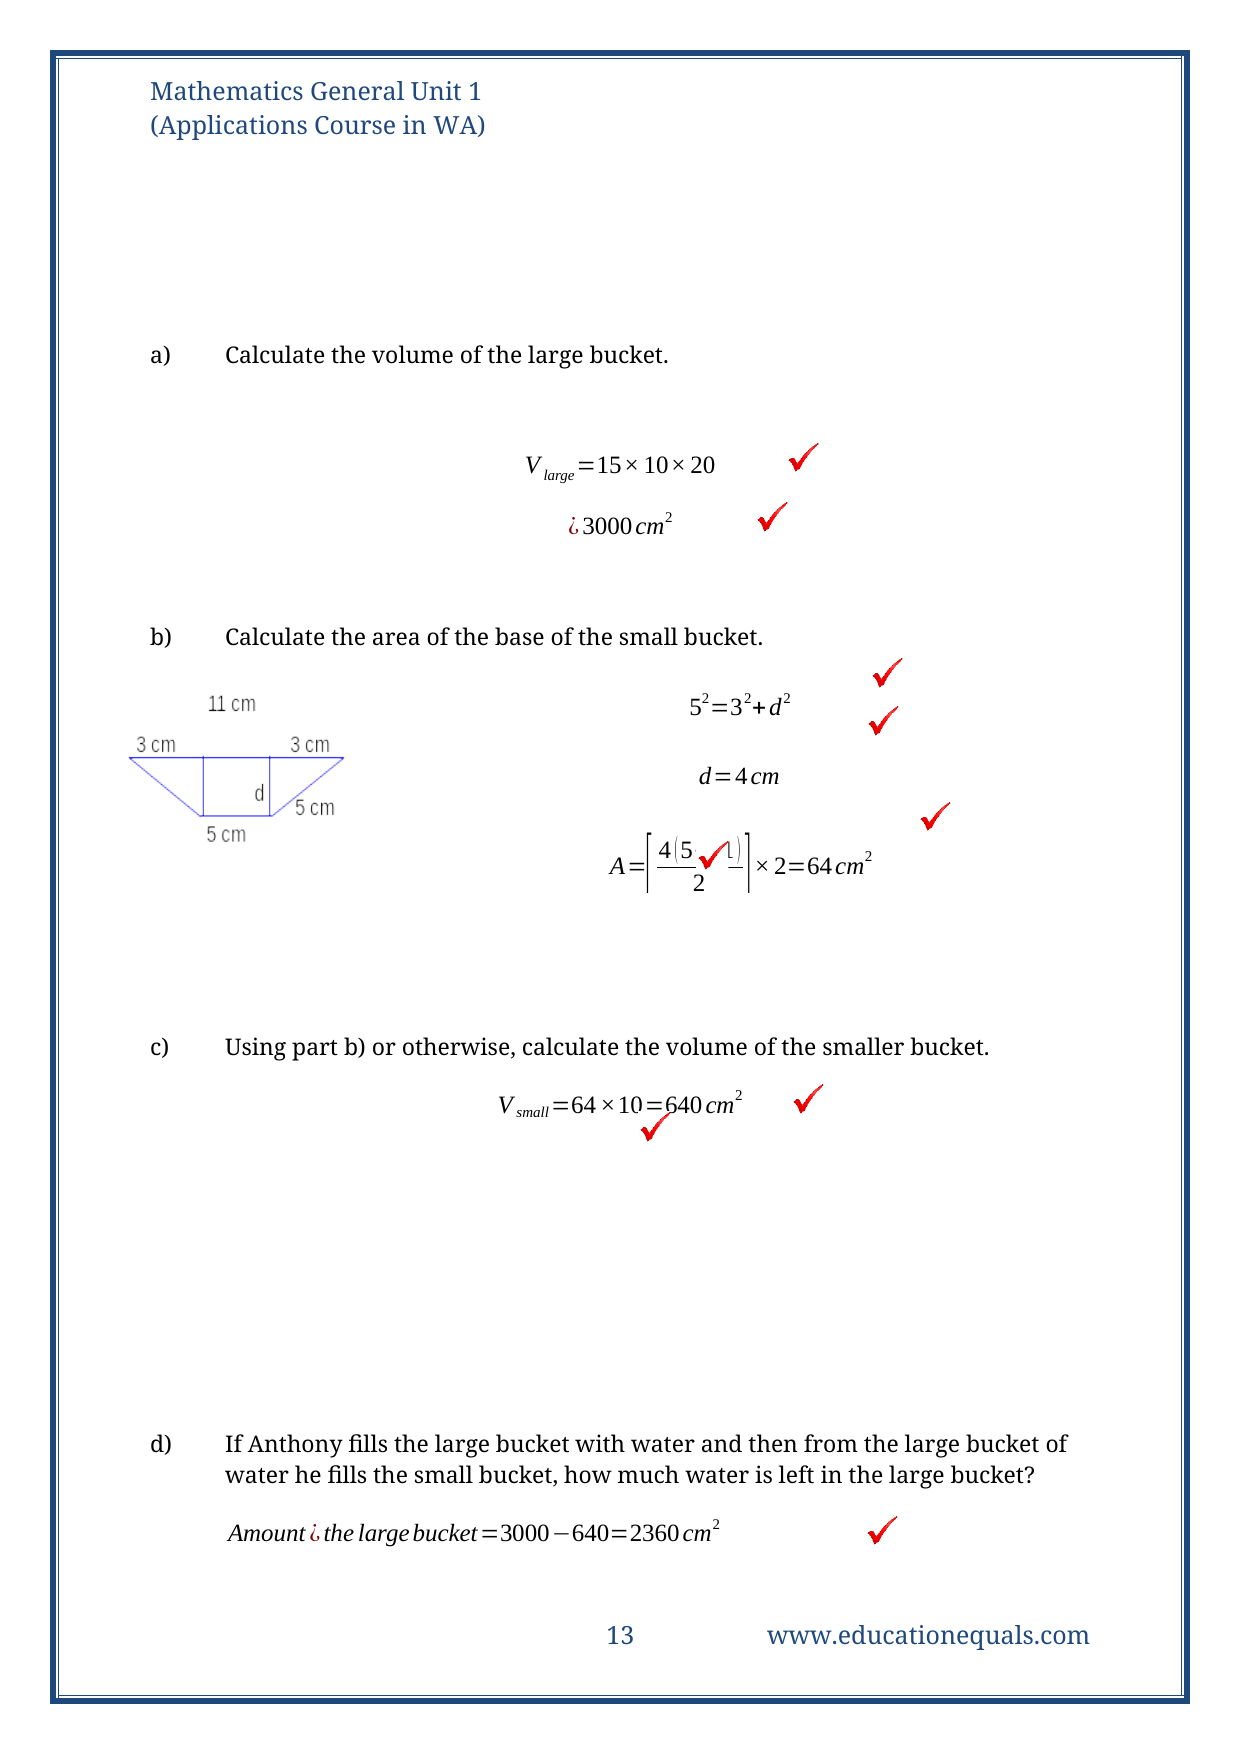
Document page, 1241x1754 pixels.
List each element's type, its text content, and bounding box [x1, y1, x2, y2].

text b) Calculate the area of the base of the small bucket. [150, 621, 1090, 652]
picture [696, 840, 729, 870]
picture [918, 801, 951, 831]
text c) Using part b) or otherwise, calculate the volume of the smaller bucket. [150, 1030, 1090, 1062]
picture [638, 1111, 671, 1142]
picture [865, 1515, 898, 1545]
text d) If Anthony fills the large bucket with water and then from the large bucket of water he fills the small bucket, how much water is left in the large bucket? [150, 1428, 1090, 1490]
picture [786, 442, 819, 472]
picture [755, 502, 788, 532]
text a) Calculate the volume of the large bucket. [150, 339, 1090, 371]
picture [870, 657, 903, 688]
picture [866, 705, 899, 736]
picture [791, 1083, 824, 1114]
